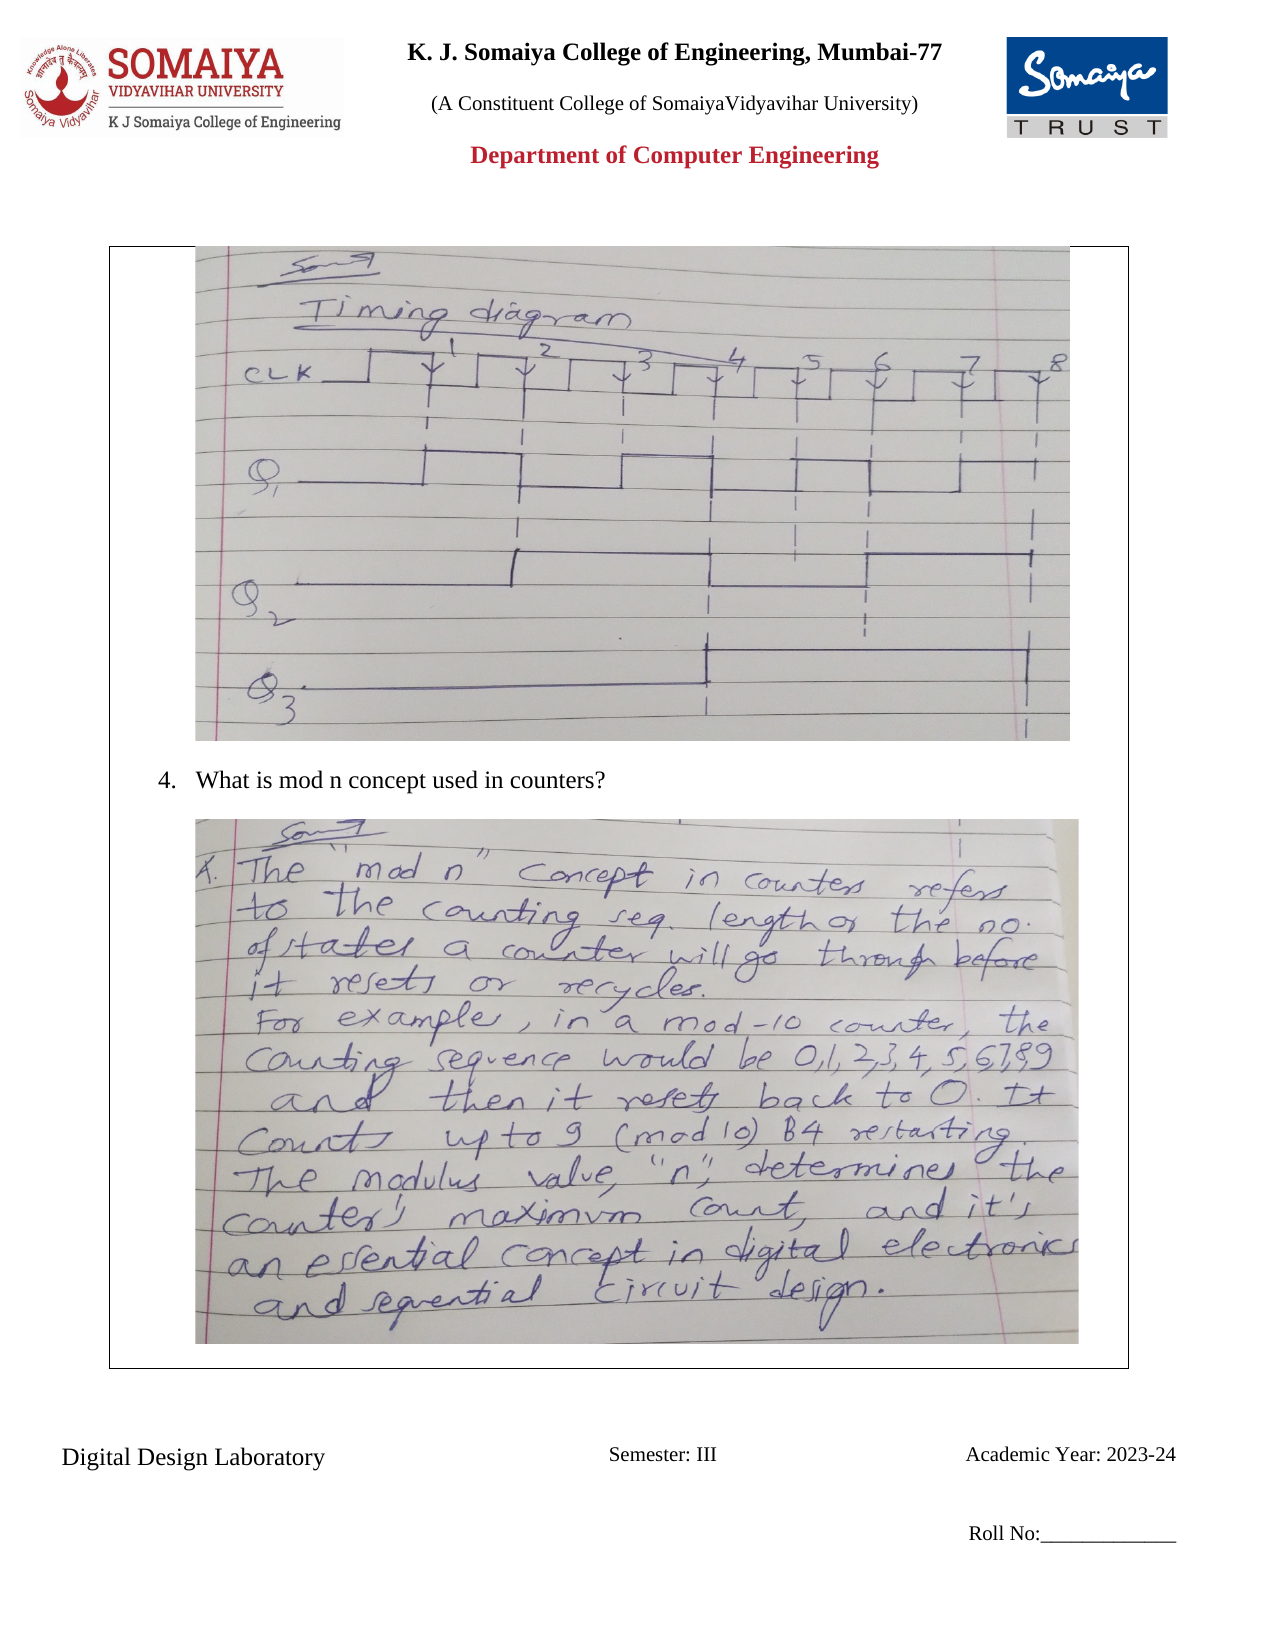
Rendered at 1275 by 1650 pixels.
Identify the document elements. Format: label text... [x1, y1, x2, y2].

picture [195, 246, 1070, 741]
picture [20, 37, 344, 138]
picture [195, 819, 1079, 1344]
picture [1006, 37, 1168, 138]
